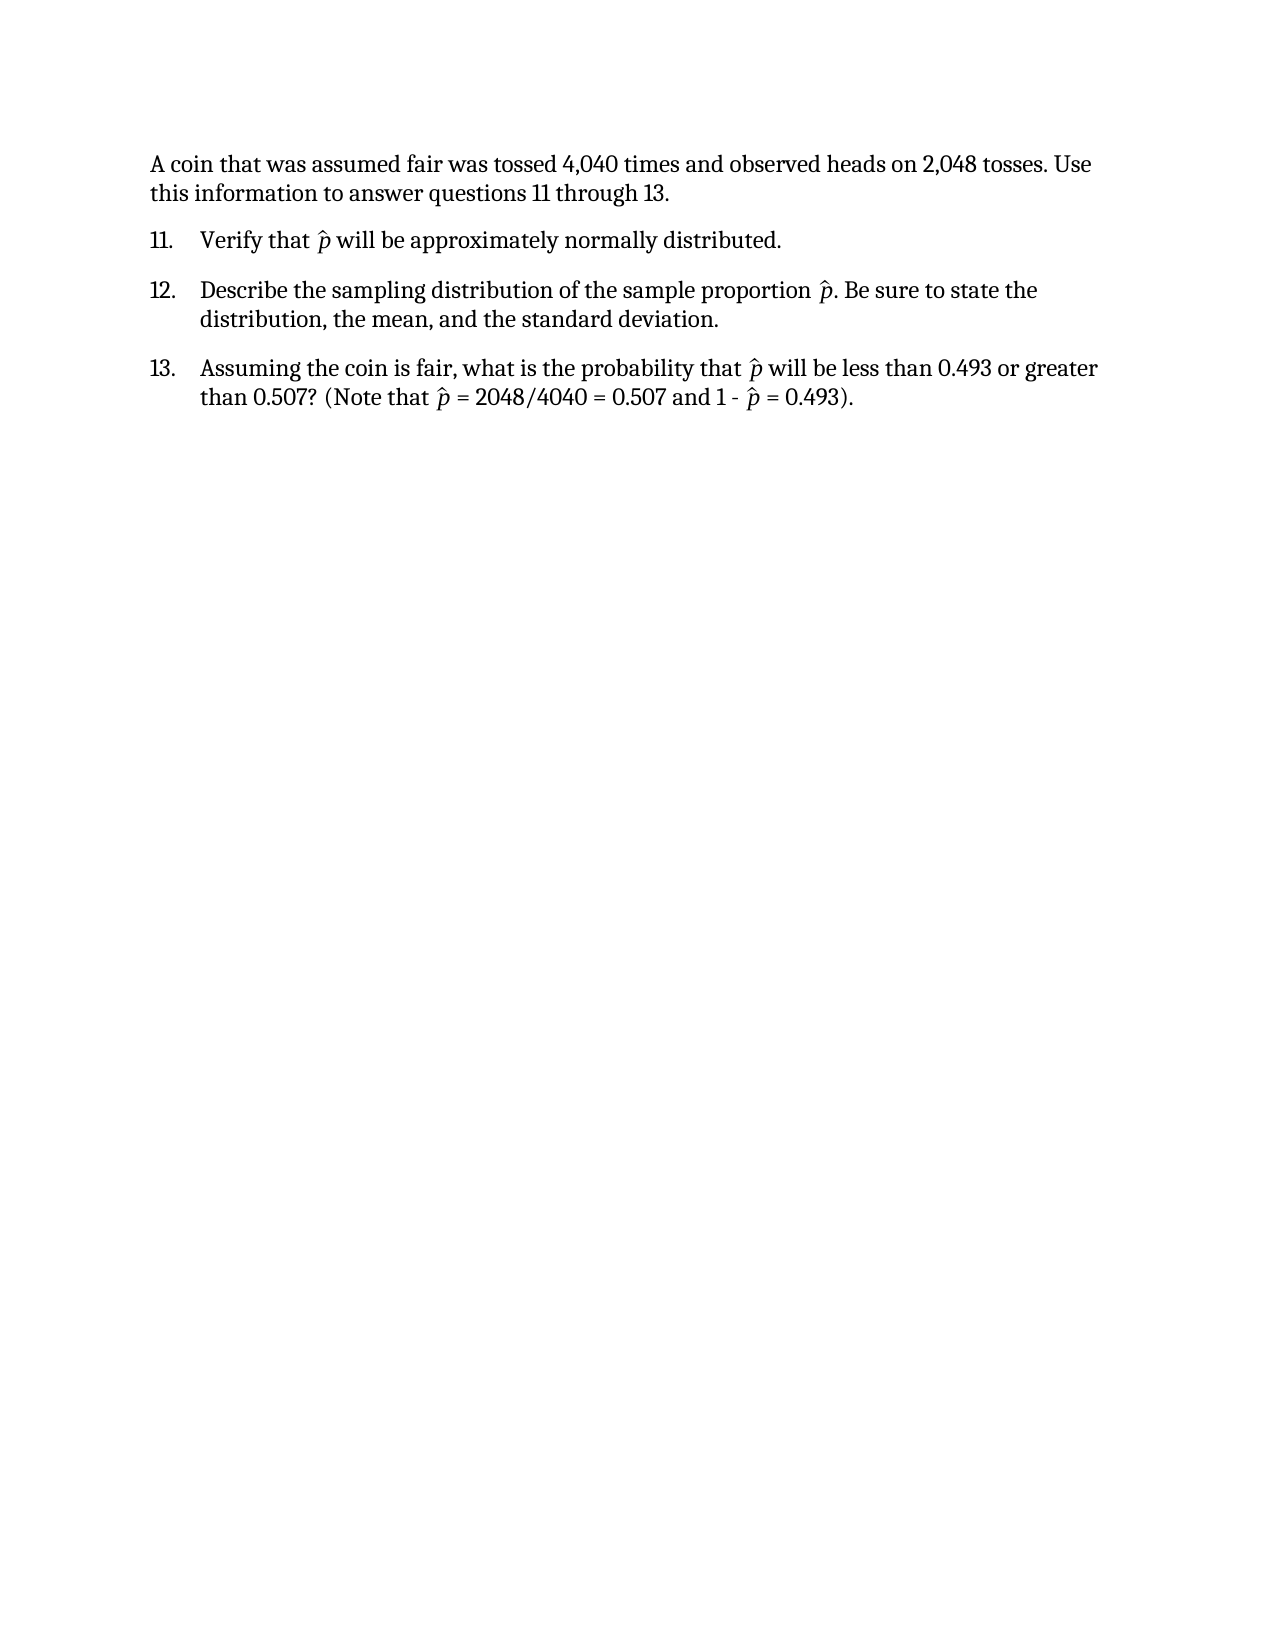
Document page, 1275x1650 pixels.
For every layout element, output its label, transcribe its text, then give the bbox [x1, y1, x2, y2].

list Verify that will be approximately normally distributed. [150, 226, 1125, 255]
list Describe the sampling distribution of the sample proportion . Be sure to state the distribution, the mean, and the standard deviation. [150, 276, 1125, 333]
text A coin that was assumed fair was tossed 4,040 times and observed heads on 2,048 tosses. Use this information to answer questions 11 through 13. [150, 150, 1125, 207]
list Assuming the coin is fair, what is the probability that will be less than 0.493 or greater than 0.507? (Note that = 2048/4040 = 0.507 and 1 - = 0.493). [150, 354, 1125, 412]
